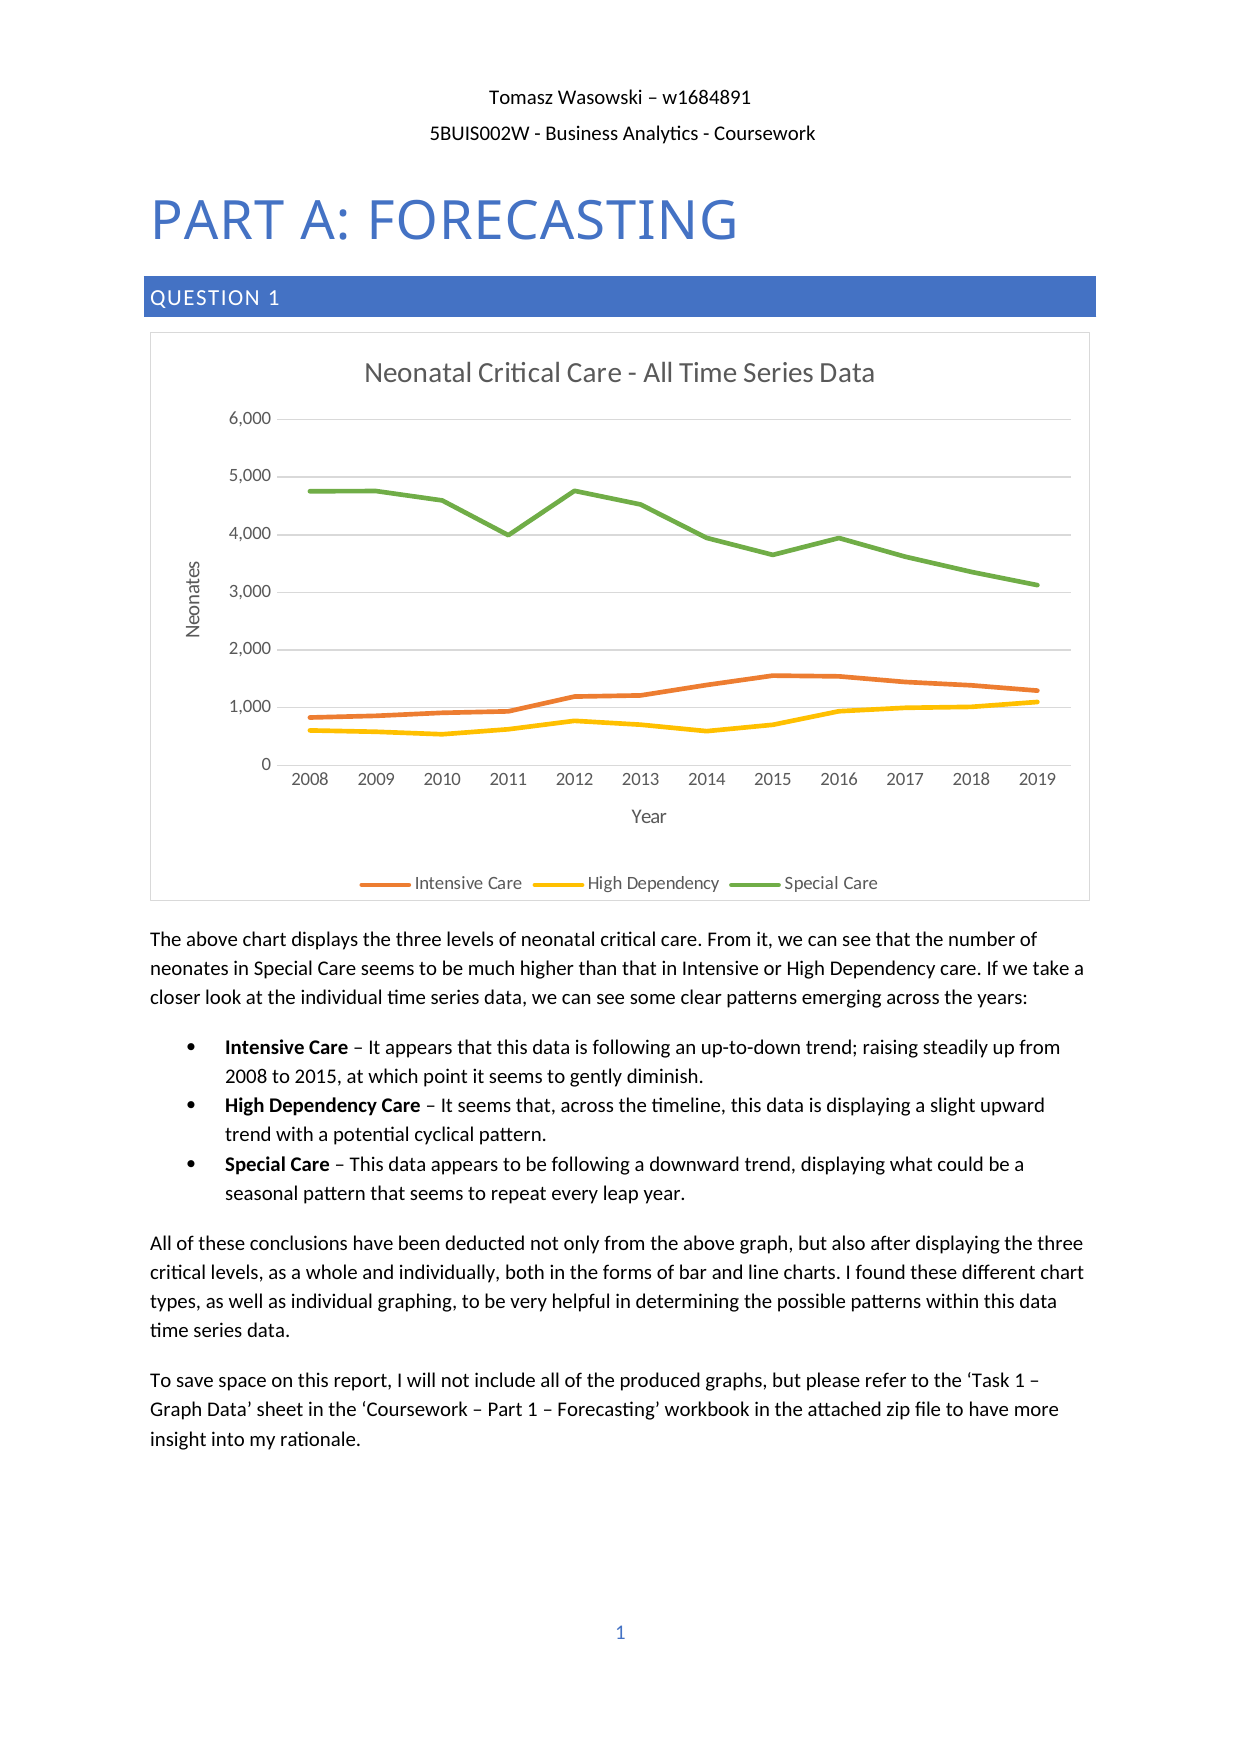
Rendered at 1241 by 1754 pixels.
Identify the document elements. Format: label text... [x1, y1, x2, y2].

text All of these conclusions have been deducted not only from the above graph, but also after displaying the three critical levels, as a whole and individually, both in the forms of bar and line charts. I found these different chart types, as well as individual graphing, to be very helpful in determining the possible patterns within this data time series data. [150, 1230, 1090, 1343]
text The above chart displays the three levels of neonatal critical care. From it, we can see that the number of neonates in Special Care seems to be much higher than that in Intensive or High Dependency care. If we take a closer look at the individual time series data, we can see some clear patterns emerging across the years: [150, 926, 1090, 1009]
list Special Care – This data appears to be following a downward trend, displaying what could be a seasonal pattern that seems to repeat every leap year. [187, 1151, 1090, 1205]
list Intensive Care – It appears that this data is following an up-to-down trend; raising steadily up from 2008 to 2015, at which point it seems to gently diminish. [187, 1034, 1090, 1089]
list High Dependency Care – It seems that, across the timeline, this data is displaying a slight upward trend with a potential cyclical pattern. [187, 1092, 1090, 1147]
subtitle Question 1 [150, 283, 1090, 311]
text To save space on this report, I will not include all of the produced graphs, but please refer to the ‘Task 1 – Graph Data’ sheet in the ‘Coursework – Part 1 – Forecasting’ workbook in the attached zip file to have more insight into my rationale. [150, 1367, 1090, 1451]
title Part A: Forecasting [150, 181, 1090, 255]
